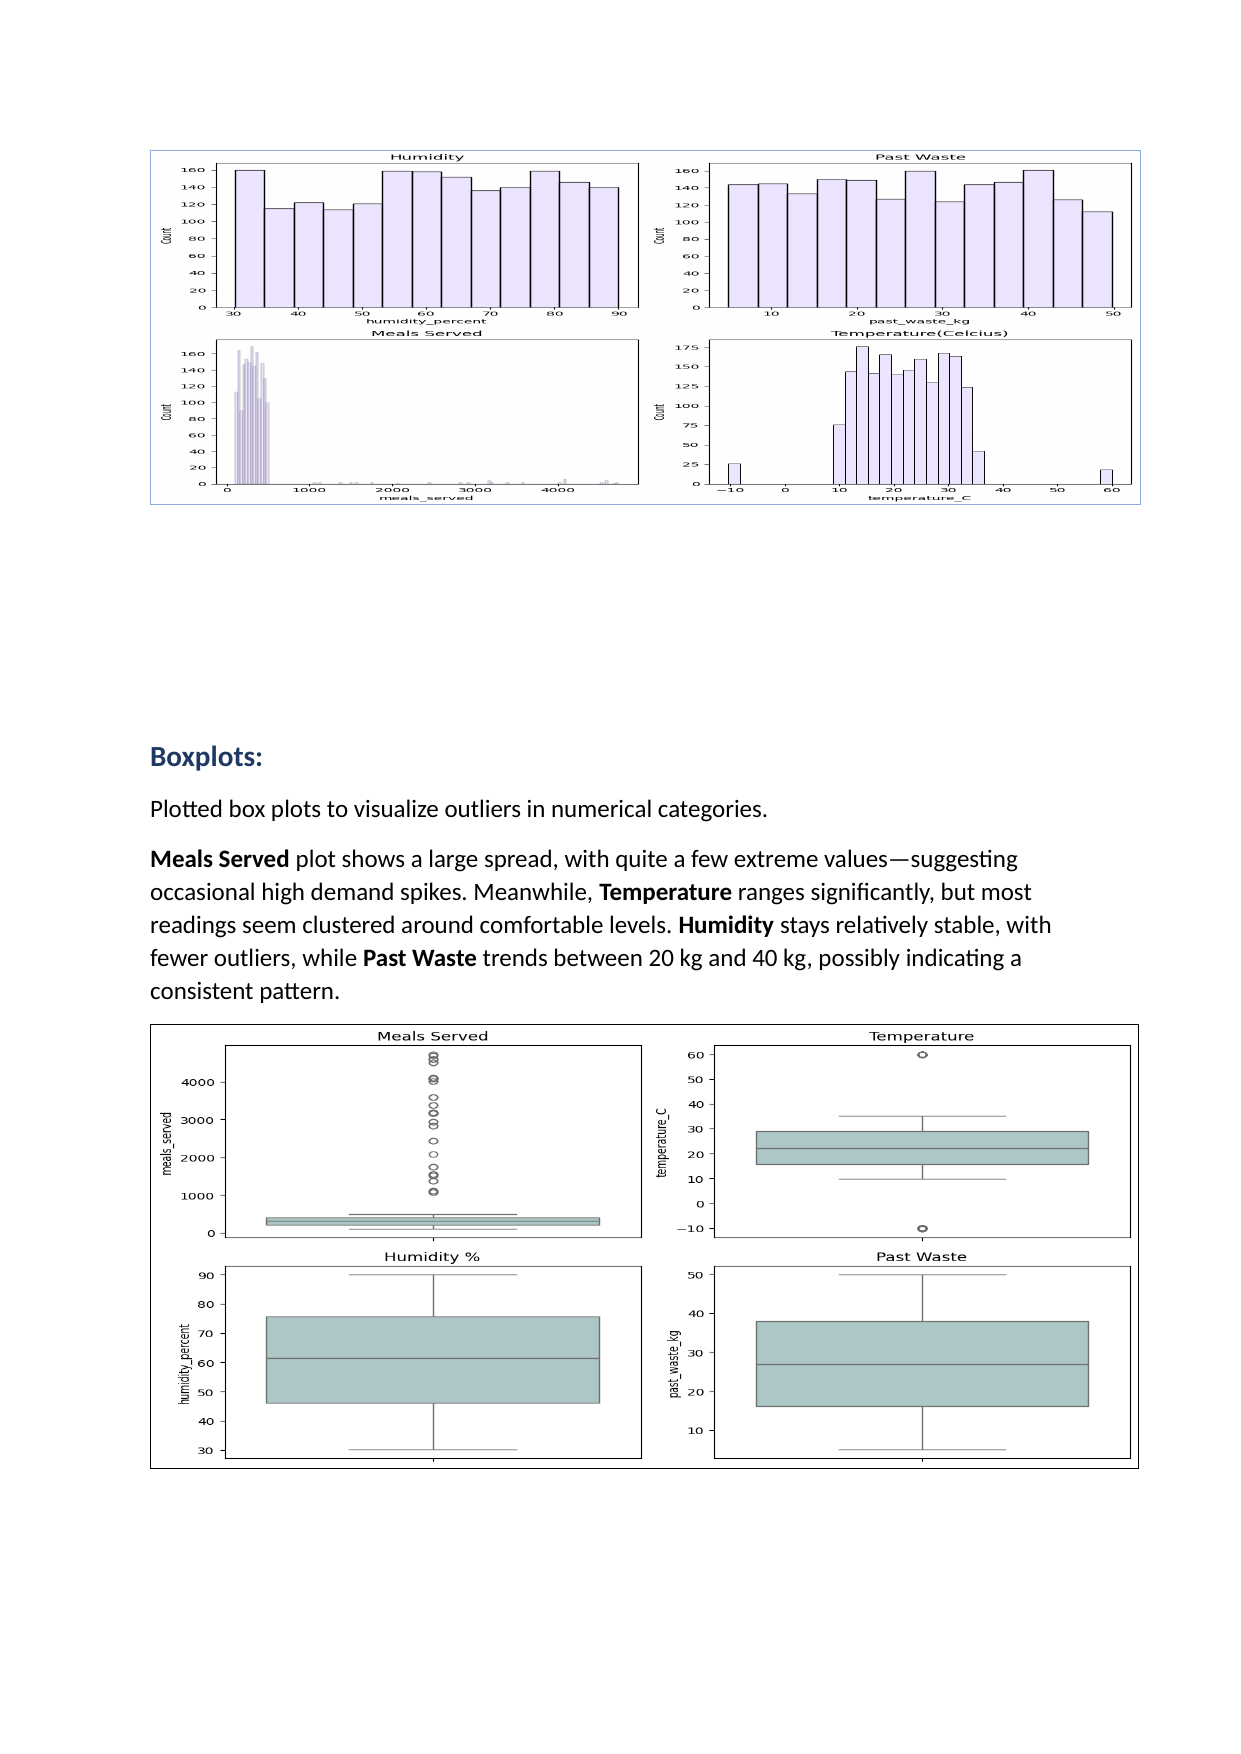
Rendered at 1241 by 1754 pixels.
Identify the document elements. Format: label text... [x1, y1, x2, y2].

text Boxplots: [150, 738, 1090, 774]
picture [151, 151, 1140, 504]
picture [151, 1025, 1138, 1468]
text Plotted box plots to visualize outliers in numerical categories. [150, 793, 1090, 824]
text Meals Served plot shows a large spread, with quite a few extreme values—suggesting occasional high demand spikes. Meanwhile, Temperature ranges significantly, but most readings seem clustered around comfortable levels. Humidity stays relatively stable, with fewer outliers, while Past Waste trends between 20 kg and 40 kg, possibly indicating a consistent pattern. [150, 843, 1090, 1005]
